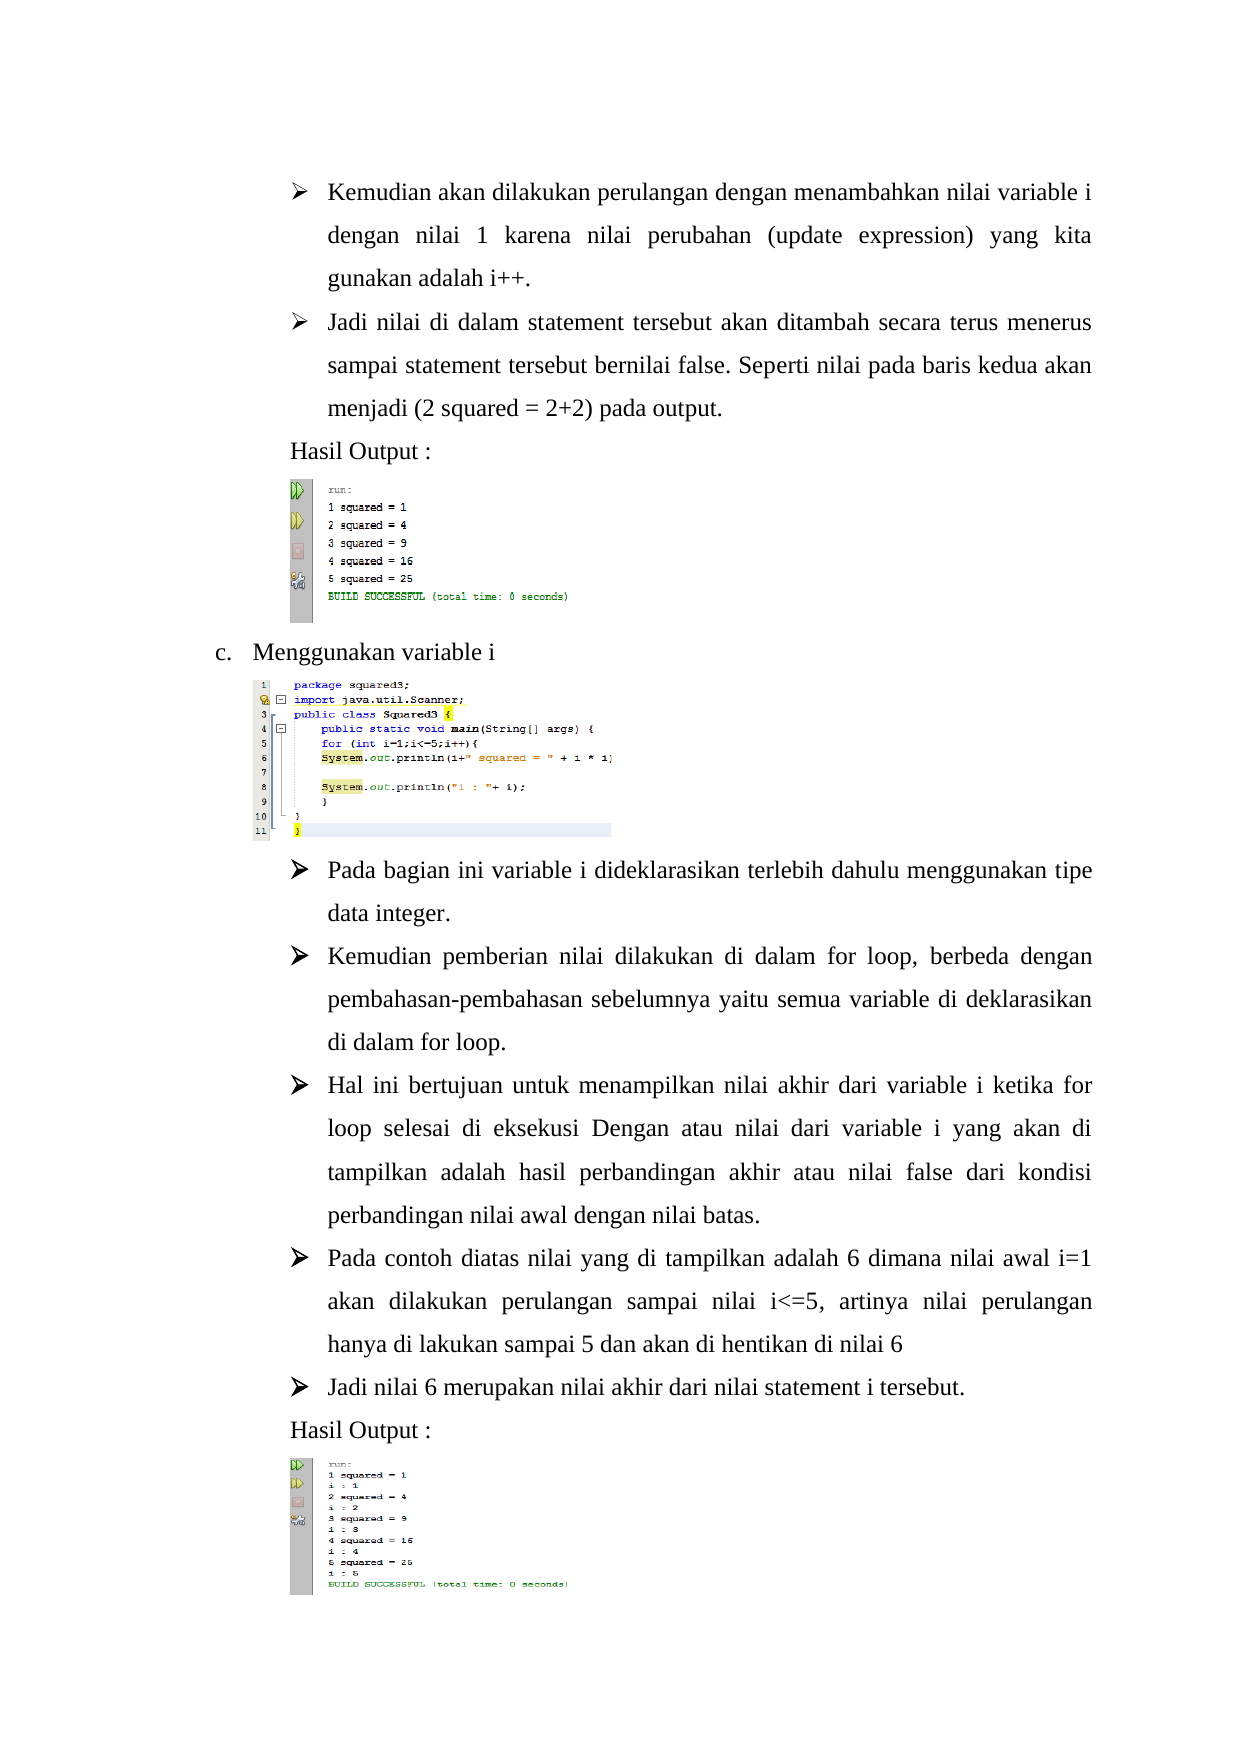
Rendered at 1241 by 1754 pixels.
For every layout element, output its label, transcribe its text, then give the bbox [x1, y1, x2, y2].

list Jadi nilai 6 merupakan nilai akhir dari nilai statement i tersebut. [290, 1372, 1092, 1401]
list Pada bagian ini variable i dideklarasikan terlebih dahulu menggunakan tipe data integer. [290, 855, 1092, 927]
list Kemudian akan dilakukan perulangan dengan menambahkan nilai variable i dengan nilai 1 karena nilai perubahan (update expression) yang kita gunakan adalah i++. [290, 177, 1092, 292]
picture [252, 680, 612, 841]
list Hal ini bertujuan untuk menampilkan nilai akhir dari variable i ketika for loop selesai di eksekusi Dengan atau nilai dari variable i yang akan di tampilkan adalah hasil perbandingan akhir atau nilai false dari kondisi perbandingan nilai awal dengan nilai batas. [290, 1070, 1092, 1228]
list Menggunakan variable i [215, 637, 1092, 666]
picture [289, 1458, 573, 1595]
text Hasil Output : [290, 436, 1092, 465]
text Hasil Output : [290, 1415, 1092, 1444]
list Pada contoh diatas nilai yang di tampilkan adalah 6 dimana nilai awal i=1 akan dilakukan perulangan sampai nilai i<=5, artinya nilai perulangan hanya di lakukan sampai 5 dan akan di hentikan di nilai 6 [290, 1243, 1092, 1358]
list Jadi nilai di dalam statement tersebut akan ditambah secara terus menerus sampai statement tersebut bernilai false. Seperti nilai pada baris kedua akan menjadi (2 squared = 2+2) pada output. [290, 307, 1092, 422]
list Kemudian pemberian nilai dilakukan di dalam for loop, berbeda dengan pembahasan-pembahasan sebelumnya yaitu semua variable di deklarasikan di dalam for loop. [290, 941, 1092, 1056]
picture [289, 479, 574, 623]
